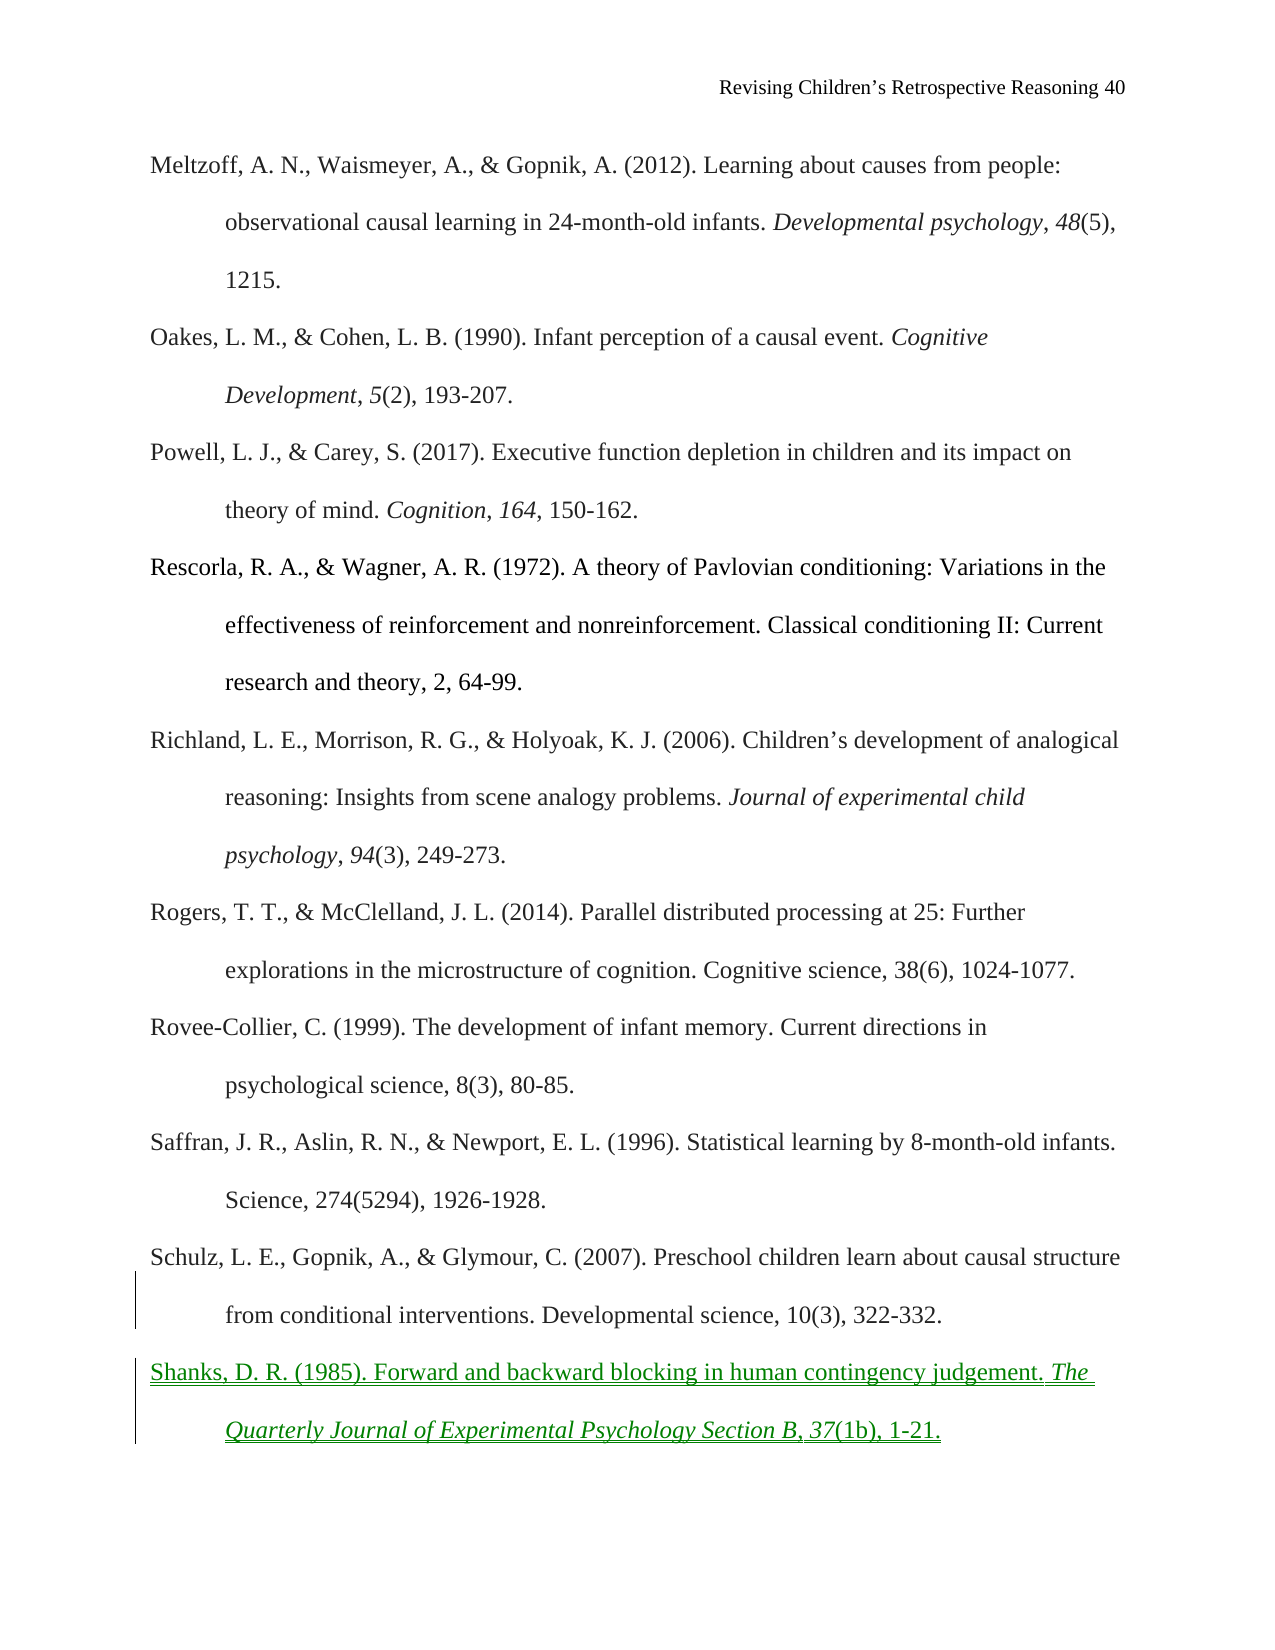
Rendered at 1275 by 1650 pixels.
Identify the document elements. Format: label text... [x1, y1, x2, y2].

text Richland, L. E., Morrison, R. G., & Holyoak, K. J. (2006). Children’s development of analogical reasoning: Insights from scene analogy problems. Journal of experimental child psychology, 94(3), 249-273. [150, 725, 1125, 869]
text Rogers, T. T., & McClelland, J. L. (2014). Parallel distributed processing at 25: Further explorations in the microstructure of cognition. Cognitive science, 38(6), 1024-1077. [150, 897, 1125, 984]
text Oakes, L. M., & Cohen, L. B. (1990). Infant perception of a causal event. Cognitive Development, 5(2), 193-207. [150, 322, 1125, 409]
text Saffran, J. R., Aslin, R. N., & Newport, E. L. (1996). Statistical learning by 8-month-old infants. Science, 274(5294), 1926-1928. [150, 1127, 1125, 1214]
text Rovee-Collier, C. (1999). The development of infant memory. Current directions in psychological science, 8(3), 80-85. [150, 1012, 1125, 1099]
text Rescorla, R. A., & Wagner, A. R. (1972). A theory of Pavlovian conditioning: Variations in the effectiveness of reinforcement and nonreinforcement. Classical conditioning II: Current research and theory, 2, 64-99. [150, 552, 1125, 696]
text Schulz, L. E., Gopnik, A., & Glymour, C. (2007). Preschool children learn about causal structure from conditional interventions. Developmental science, 10(3), 322-332. [150, 1242, 1125, 1329]
text Powell, L. J., & Carey, S. (2017). Executive function depletion in children and its impact on theory of mind. Cognition, 164, 150-162. [150, 437, 1125, 524]
text Meltzoff, A. N., Waismeyer, A., & Gopnik, A. (2012). Learning about causes from people: observational causal learning in 24-month-old infants. Developmental psychology, 48(5), 1215. [150, 150, 1125, 294]
